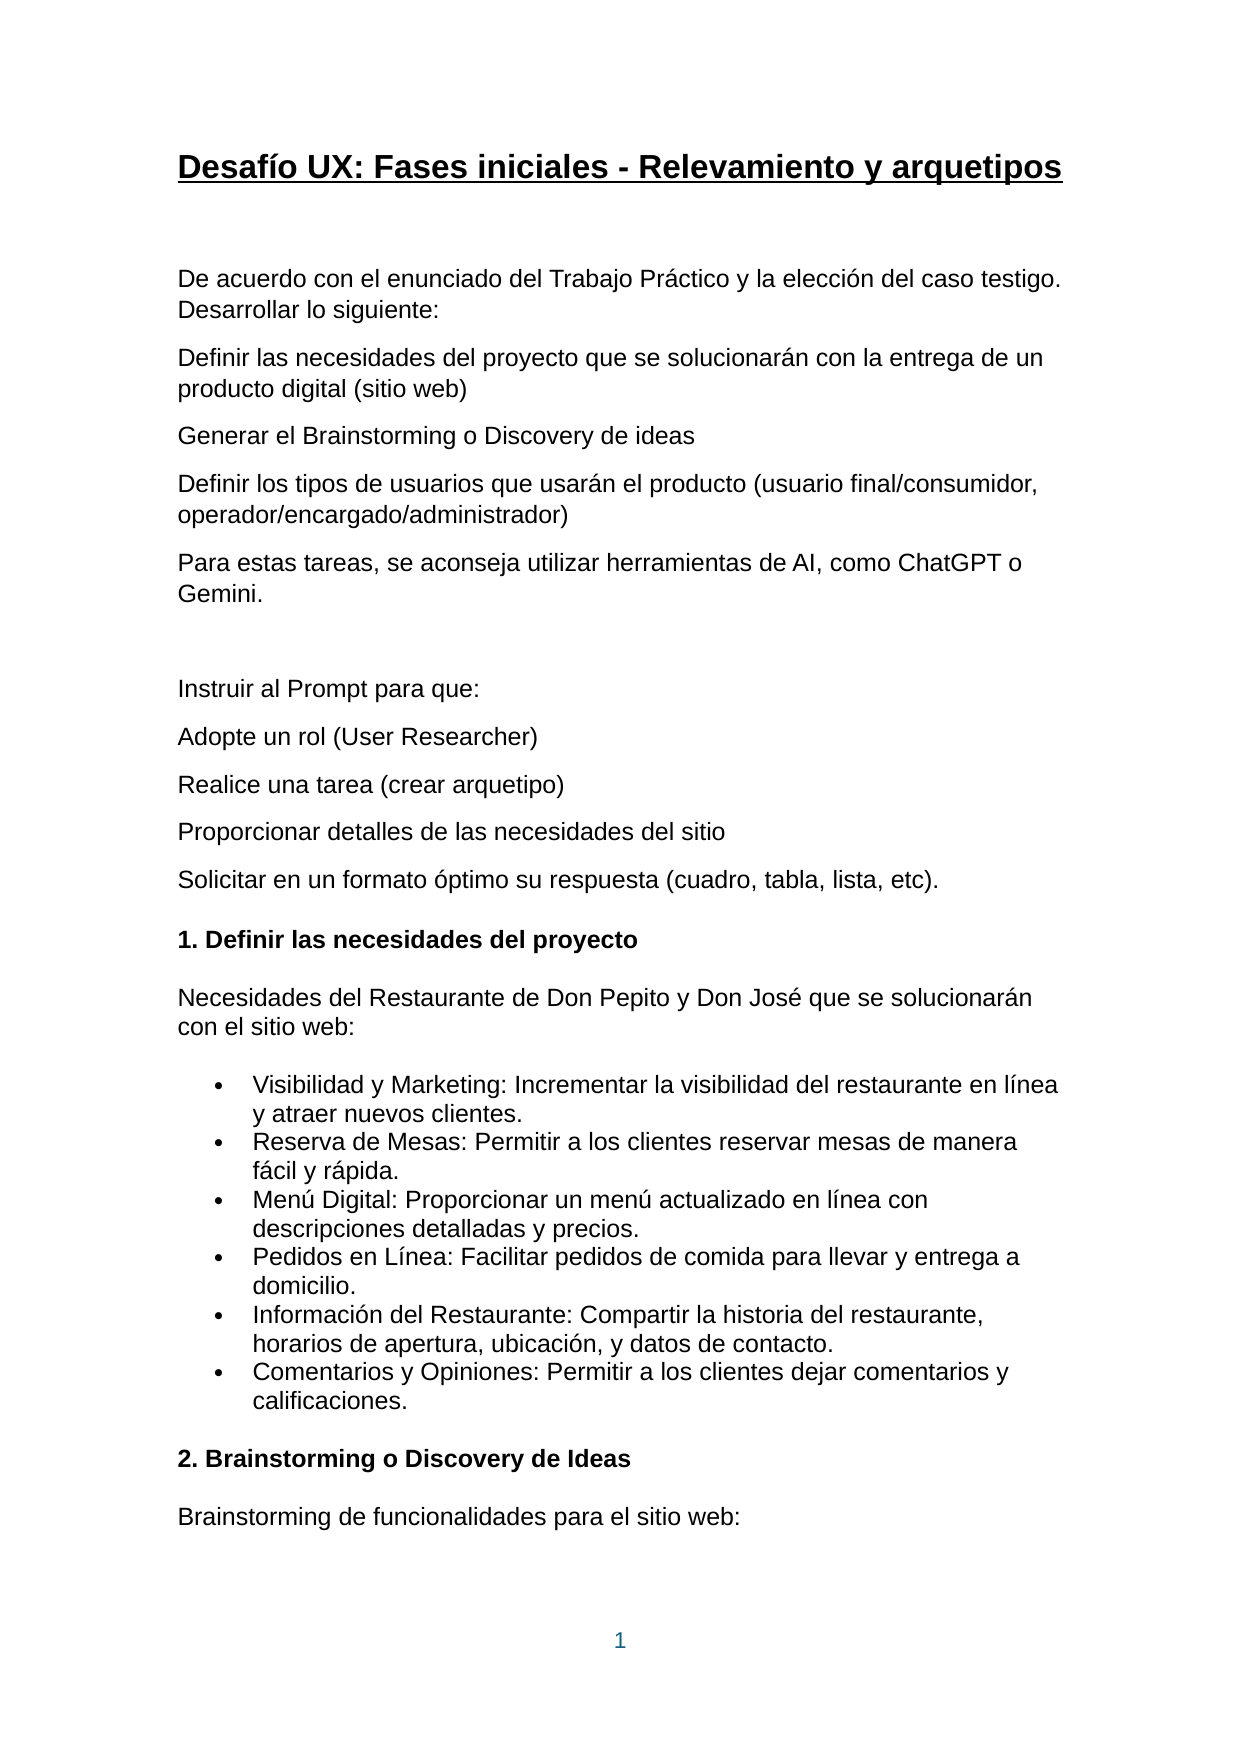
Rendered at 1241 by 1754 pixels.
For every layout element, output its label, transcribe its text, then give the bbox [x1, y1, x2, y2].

list Comentarios y Opiniones: Permitir a los clientes dejar comentarios y calificaciones. [215, 1357, 1063, 1415]
text Para estas tareas, se aconseja utilizar herramientas de AI, como ChatGPT o Gemini. [177, 548, 1063, 608]
text Realice una tarea (crear arquetipo) [177, 770, 1063, 798]
text Solicitar en un formato óptimo su respuesta (cuadro, tabla, lista, etc). [177, 865, 1063, 894]
list Información del Restaurante: Compartir la historia del restaurante, horarios de apertura, ubicación, y datos de contacto. [215, 1300, 1063, 1357]
text Definir los tipos de usuarios que usarán el producto (usuario final/consumidor, operador/encargado/administrador) [177, 469, 1063, 529]
text Generar el Brainstorming o Discovery de ideas [177, 421, 1063, 450]
list Pedidos en Línea: Facilitar pedidos de comida para llevar y entrega a domicilio. [215, 1242, 1063, 1300]
list Reserva de Mesas: Permitir a los clientes reservar mesas de manera fácil y rápida. [215, 1127, 1063, 1185]
text Necesidades del Restaurante de Don Pepito y Don José que se solucionarán con el sitio web: [177, 983, 1063, 1041]
list Visibilidad y Marketing: Incrementar la visibilidad del restaurante en línea y atraer nuevos clientes. [215, 1070, 1063, 1127]
text 1. Definir las necesidades del proyecto [177, 925, 1063, 954]
list Menú Digital: Proporcionar un menú actualizado en línea con descripciones detalladas y precios. [215, 1185, 1063, 1242]
text Definir las necesidades del proyecto que se solucionarán con la entrega de un producto digital (sitio web) [177, 343, 1063, 402]
text 2. Brainstorming o Discovery de Ideas [177, 1444, 1063, 1473]
text Brainstorming de funcionalidades para el sitio web: [177, 1502, 1063, 1531]
text Desafío UX: Fases iniciales - Relevamiento y arquetipos [177, 148, 1063, 181]
text Instruir al Prompt para que: [177, 674, 1063, 703]
text De acuerdo con el enunciado del Trabajo Práctico y la elección del caso testigo. Desarrollar lo siguiente: [177, 264, 1063, 324]
text Adopte un rol (User Researcher) [177, 722, 1063, 751]
text Proporcionar detalles de las necesidades del sitio [177, 817, 1063, 846]
